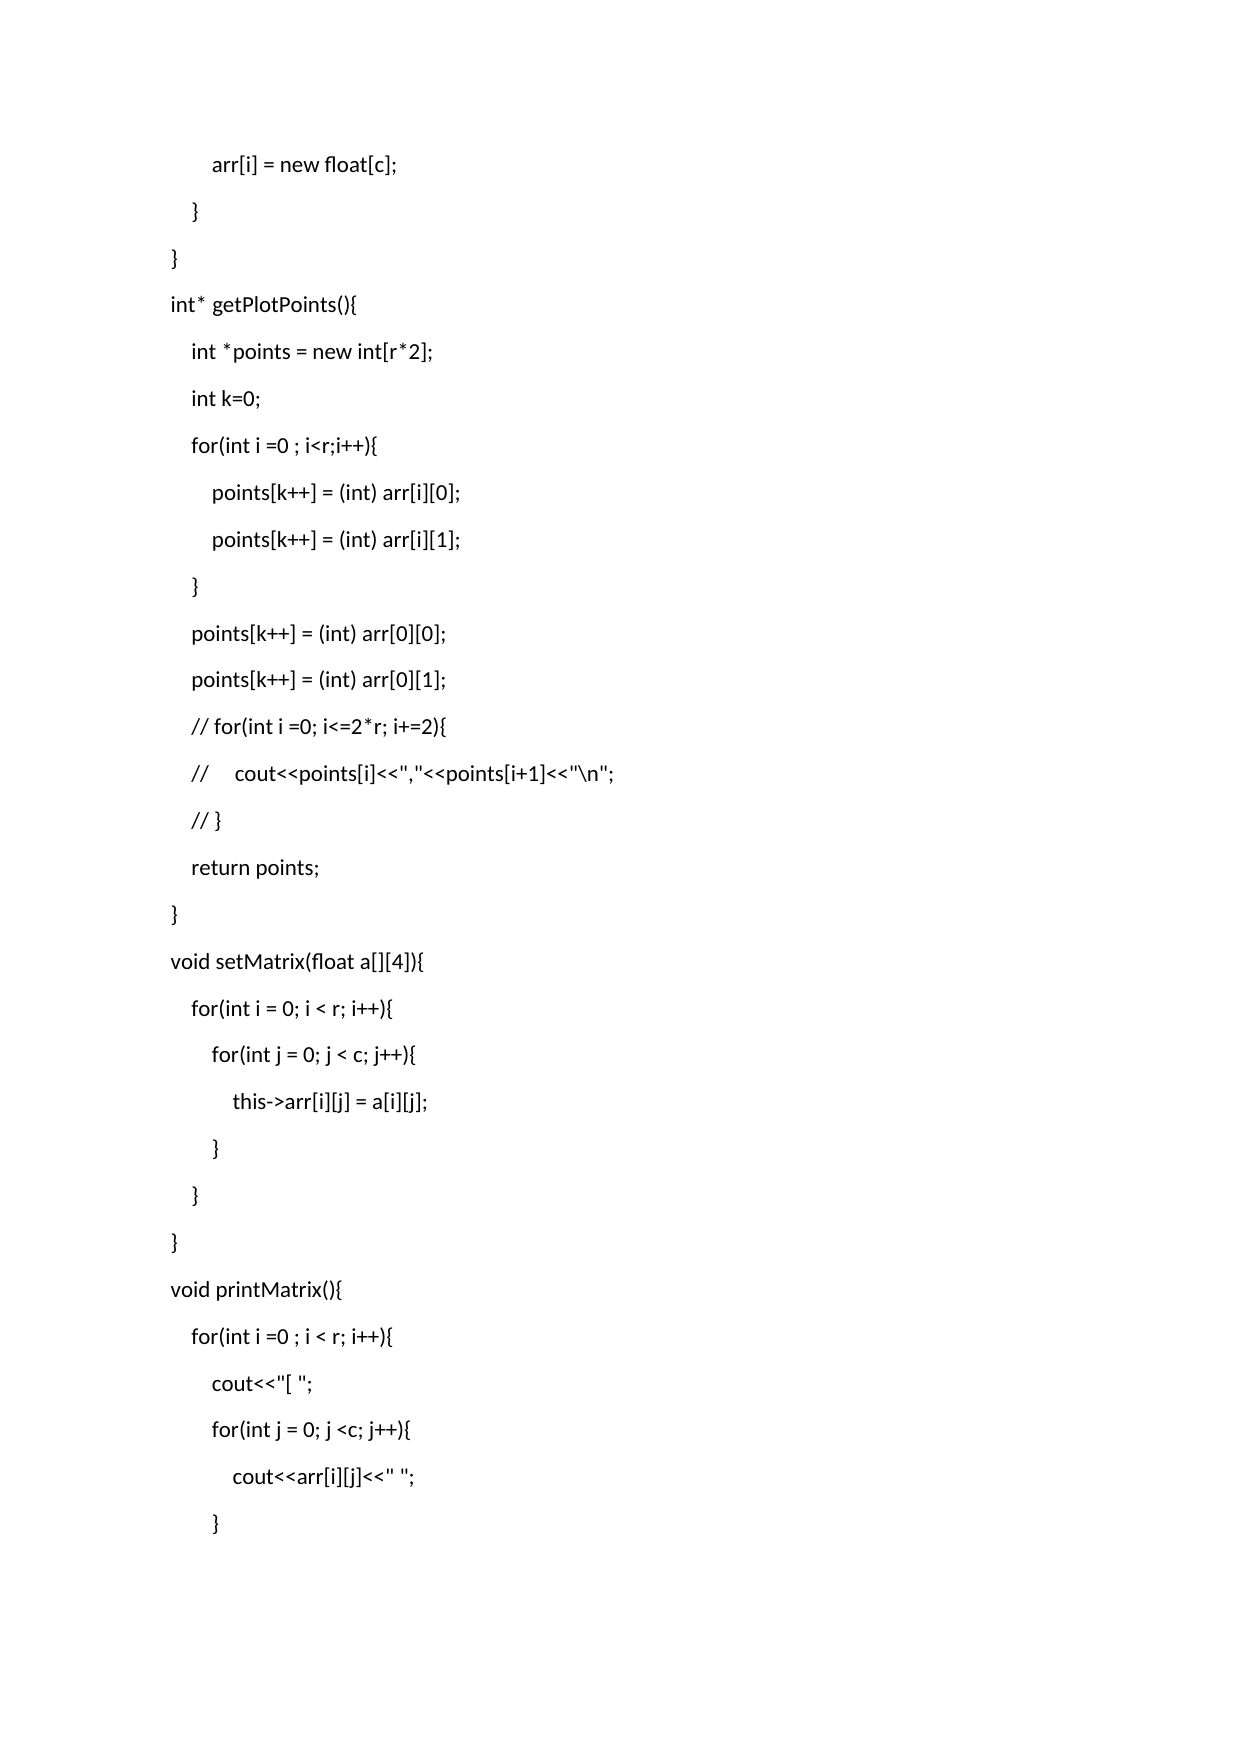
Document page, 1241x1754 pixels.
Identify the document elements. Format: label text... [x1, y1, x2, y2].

text } [150, 572, 1090, 600]
text } [150, 197, 1090, 225]
text for(int i =0 ; i < r; i++){ [150, 1322, 1090, 1350]
text } [150, 1509, 1090, 1537]
text // for(int i =0; i<=2*r; i+=2){ [150, 712, 1090, 741]
text cout<<arr[i][j]<<" "; [150, 1462, 1090, 1491]
text } [150, 244, 1090, 272]
text void printMatrix(){ [150, 1275, 1090, 1303]
text points[k++] = (int) arr[i][0]; [150, 478, 1090, 506]
text cout<<"[ "; [150, 1369, 1090, 1397]
text this->arr[i][j] = a[i][j]; [150, 1087, 1090, 1116]
text for(int j = 0; j < c; j++){ [150, 1041, 1090, 1069]
text } [150, 900, 1090, 928]
text } [150, 1228, 1090, 1256]
text for(int i =0 ; i<r;i++){ [150, 431, 1090, 459]
text } [150, 1181, 1090, 1209]
text // } [150, 806, 1090, 834]
text int* getPlotPoints(){ [150, 291, 1090, 319]
text } [150, 1134, 1090, 1162]
text points[k++] = (int) arr[0][0]; [150, 619, 1090, 647]
text int k=0; [150, 384, 1090, 412]
text for(int i = 0; i < r; i++){ [150, 994, 1090, 1022]
text void setMatrix(float a[][4]){ [150, 947, 1090, 975]
text return points; [150, 853, 1090, 881]
text points[k++] = (int) arr[i][1]; [150, 525, 1090, 553]
text int *points = new int[r*2]; [150, 337, 1090, 366]
text // cout<<points[i]<<","<<points[i+1]<<"\n"; [150, 759, 1090, 787]
text points[k++] = (int) arr[0][1]; [150, 666, 1090, 694]
text for(int j = 0; j <c; j++){ [150, 1416, 1090, 1444]
text arr[i] = new float[c]; [150, 150, 1090, 178]
